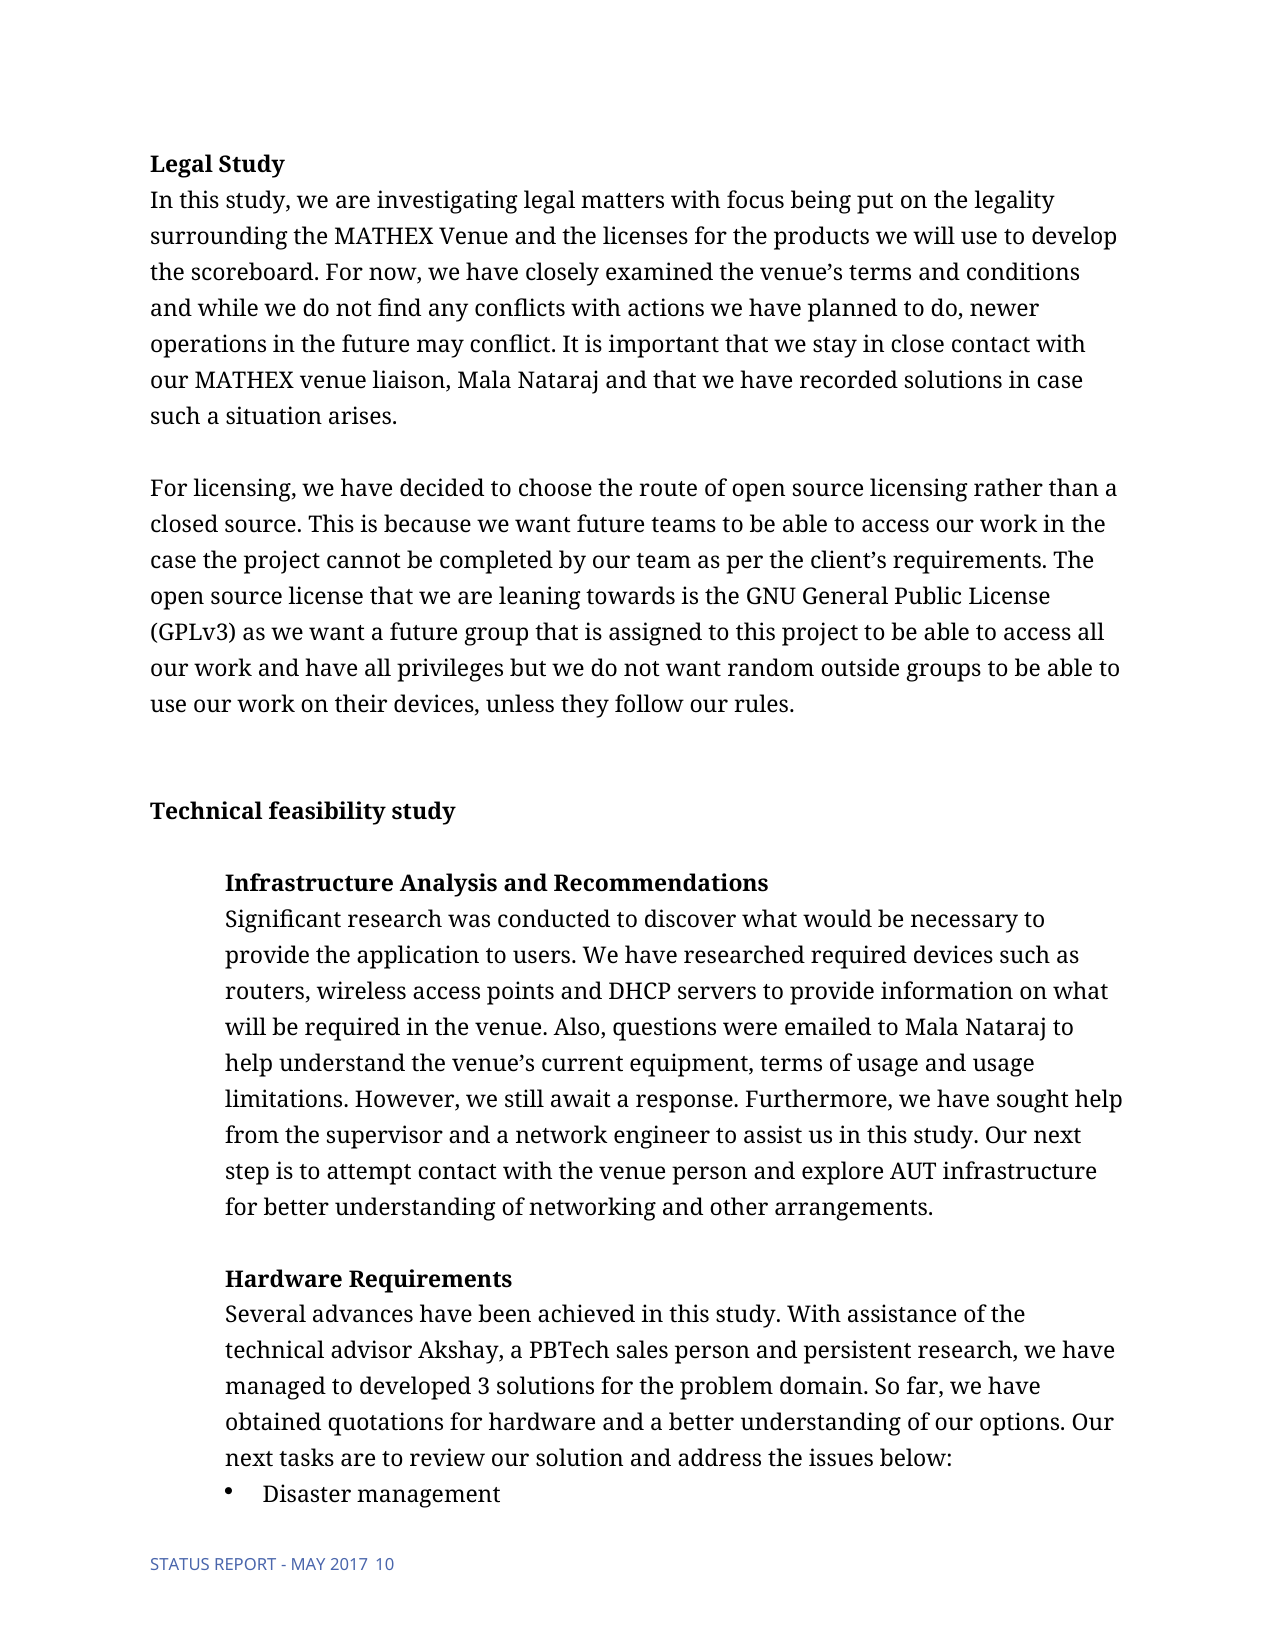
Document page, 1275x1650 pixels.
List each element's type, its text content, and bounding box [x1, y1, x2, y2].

list Disaster management [225, 1478, 1125, 1509]
text Infrastructure Analysis and Recommendations [225, 867, 1125, 898]
text Hardware Requirements [225, 1262, 1125, 1294]
text In this study, we are investigating legal matters with focus being put on the legality surrounding the MATHEX Venue and the licenses for the products we will use to develop the scoreboard. For now, we have closely examined the venue’s terms and conditions and while we do not find any conflicts with actions we have planned to do, newer operations in the future may conflict. It is important that we stay in close contact with our MATHEX venue liaison, Mala Nataraj and that we have recorded solutions in case such a situation arises. [150, 184, 1125, 431]
text Legal Study [150, 148, 1125, 180]
text Significant research was conducted to discover what would be necessary to provide the application to users. We have researched required devices such as routers, wireless access points and DHCP servers to provide information on what will be required in the venue. Also, questions were emailed to Mala Nataraj to help understand the venue’s current equipment, terms of usage and usage limitations. However, we still await a response. Furthermore, we have sought help from the supervisor and a network engineer to assist us in this study. Our next step is to attempt contact with the venue person and explore AUT infrastructure for better understanding of networking and other arrangements. [225, 903, 1125, 1222]
text For licensing, we have decided to choose the route of open source licensing rather than a closed source. This is because we want future teams to be able to access our work in the case the project cannot be completed by our team as per the client’s requirements. The open source license that we are leaning towards is the GNU General Public License (GPLv3) as we want a future group that is assigned to this project to be able to access all our work and have all privileges but we do not want random outside groups to be able to use our work on their devices, unless they follow our rules. [150, 472, 1125, 719]
text Technical feasibility study [150, 795, 1125, 827]
text Several advances have been achieved in this study. With assistance of the technical advisor Akshay, a PBTech sales person and persistent research, we have managed to developed 3 solutions for the problem domain. So far, we have obtained quotations for hardware and a better understanding of our options. Our next tasks are to review our solution and address the issues below: [225, 1298, 1125, 1473]
